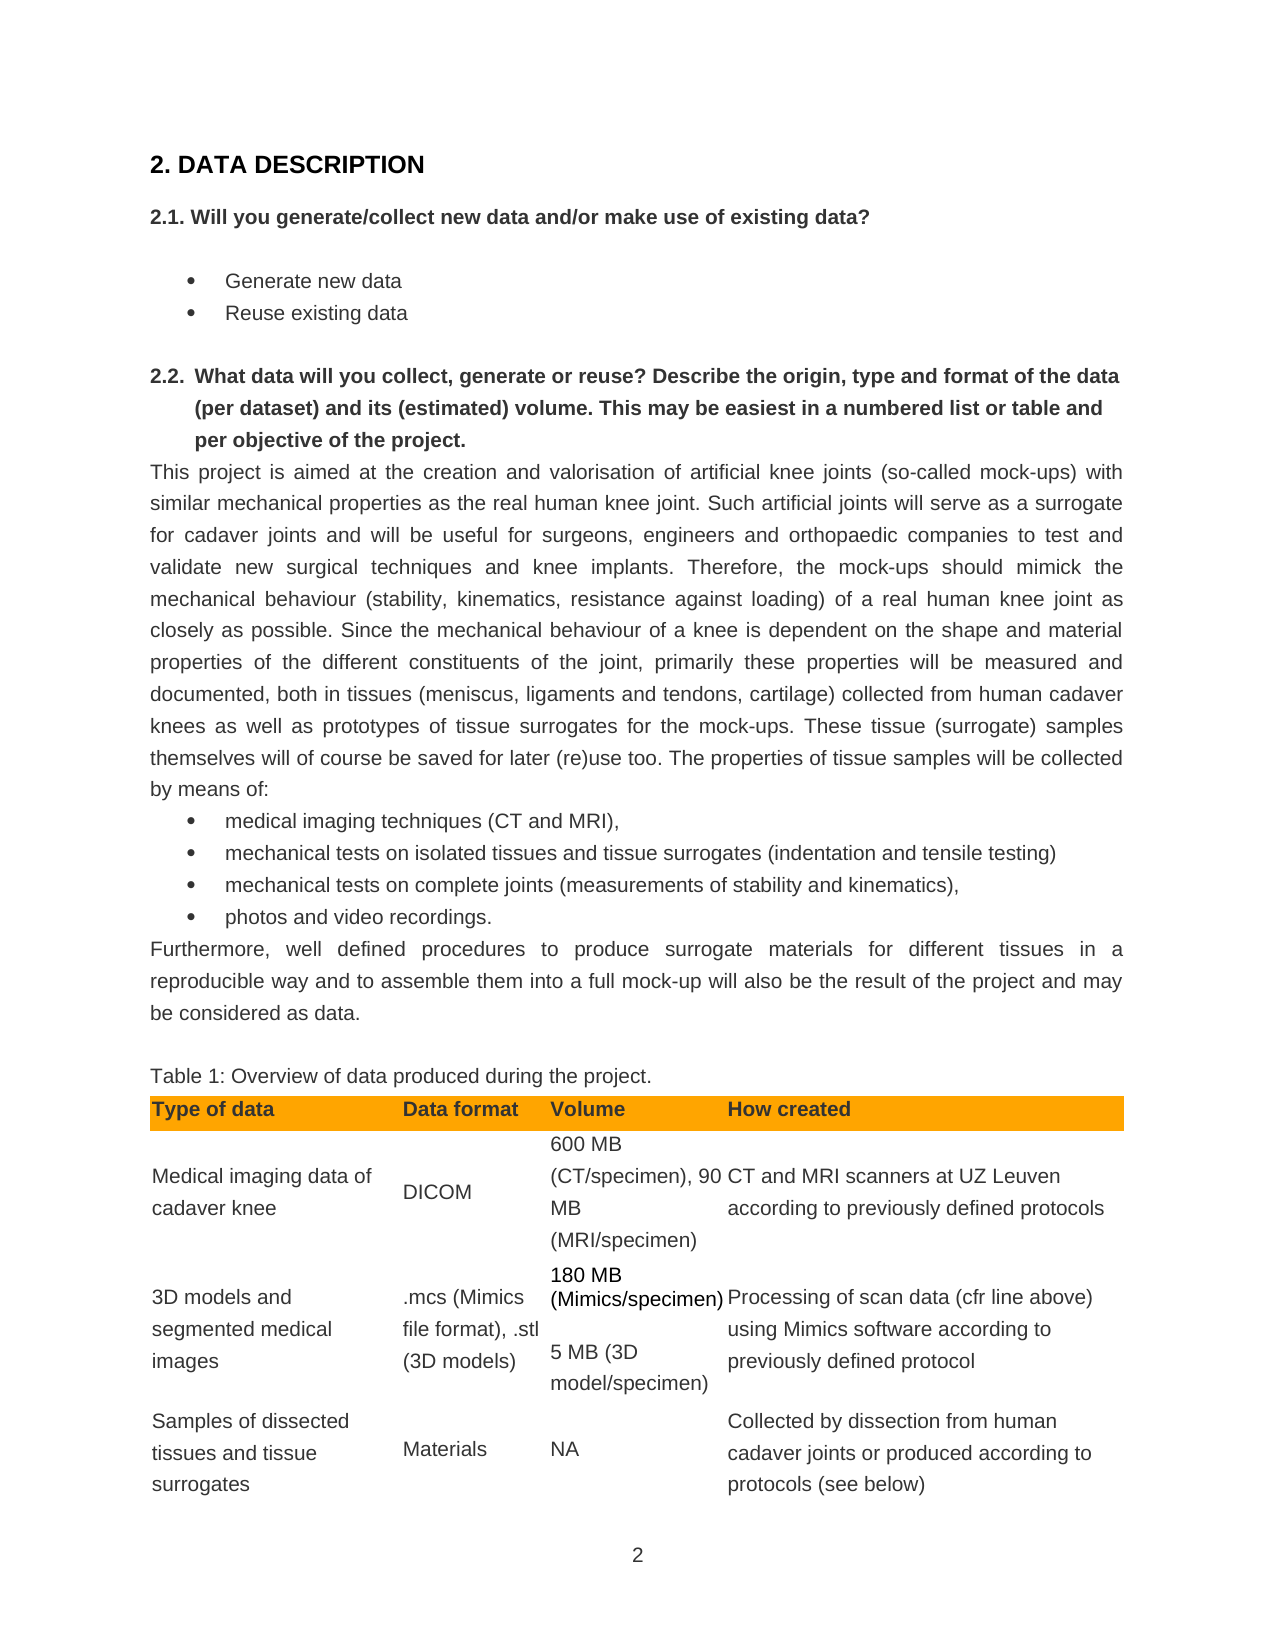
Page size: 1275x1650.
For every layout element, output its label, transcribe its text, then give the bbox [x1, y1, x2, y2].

text Table 1: Overview of data produced during the project. [150, 1064, 1125, 1088]
subtitle 2. DATA DESCRIPTION [150, 150, 1125, 179]
text Furthermore, well defined procedures to produce surrogate materials for different tissues in a reproducible way and to assemble them into a full mock-up will also be the result of the project and may be considered as data. [150, 937, 1125, 1024]
table_cell 3D models and segmented medical images [150, 1261, 401, 1404]
text 2.2. What data will you collect, generate or reuse? Describe the origin, type and format of the data (per dataset) and its (estimated) volume. This may be easiest in a numbered list or table and per objective of the project. [150, 364, 1125, 452]
table_cell DICOM [401, 1131, 549, 1261]
table_cell Processing of scan data (cfr line above) using Mimics software according to previously defined protocol [726, 1261, 1124, 1404]
table_cell Collected by dissection from human cadaver joints or produced according to protocols (see below) [726, 1405, 1124, 1500]
table_cell .mcs (Mimics file format), .stl (3D models) [401, 1261, 549, 1404]
table_cell Medical imaging data of cadaver knee [150, 1131, 401, 1261]
list Generate new data [187, 268, 1125, 292]
text This project is aimed at the creation and valorisation of artificial knee joints (so-called mock-ups) with similar mechanical properties as the real human knee joint. Such artificial joints will serve as a surrogate for cadaver joints and will be useful for surgeons, engineers and orthopaedic companies to test and validate new surgical techniques and knee implants. Therefore, the mock-ups should mimick the mechanical behaviour (stability, kinematics, resistance against loading) of a real human knee joint as closely as possible. Since the mechanical behaviour of a knee is dependent on the shape and material properties of the different constituents of the joint, primarily these properties will be measured and documented, both in tissues (meniscus, ligaments and tendons, cartilage) collected from human cadaver knees as well as prototypes of tissue surrogates for the mock-ups. These tissue (surrogate) samples themselves will of course be saved for later (re)use too. The properties of tissue samples will be collected by means of: [150, 459, 1125, 801]
table_header Data format [401, 1096, 549, 1131]
table_cell CT and MRI scanners at UZ Leuven according to previously defined protocols [726, 1131, 1124, 1261]
text 2.1. Will you generate/collect new data and/or make use of existing data? [150, 205, 1125, 229]
table_header Volume [549, 1096, 726, 1131]
list medical imaging techniques (CT and MRI), [187, 809, 1125, 833]
table_cell Materials [401, 1405, 549, 1500]
table_cell 600 MB (CT/specimen), 90 MB (MRI/specimen) [549, 1131, 726, 1261]
table_cell NA [549, 1405, 726, 1500]
table_header Type of data [150, 1096, 401, 1131]
list mechanical tests on complete joints (measurements of stability and kinematics), [187, 873, 1125, 897]
list mechanical tests on isolated tissues and tissue surrogates (indentation and tensile testing) [187, 841, 1125, 865]
table_cell Samples of dissected tissues and tissue surrogates [150, 1405, 401, 1500]
list photos and video recordings. [187, 905, 1125, 929]
table_header How created [726, 1096, 1124, 1131]
table_cell 180 MB (Mimics/specimen) 5 MB (3D model/specimen) [549, 1261, 726, 1404]
list Reuse existing data [187, 300, 1125, 324]
